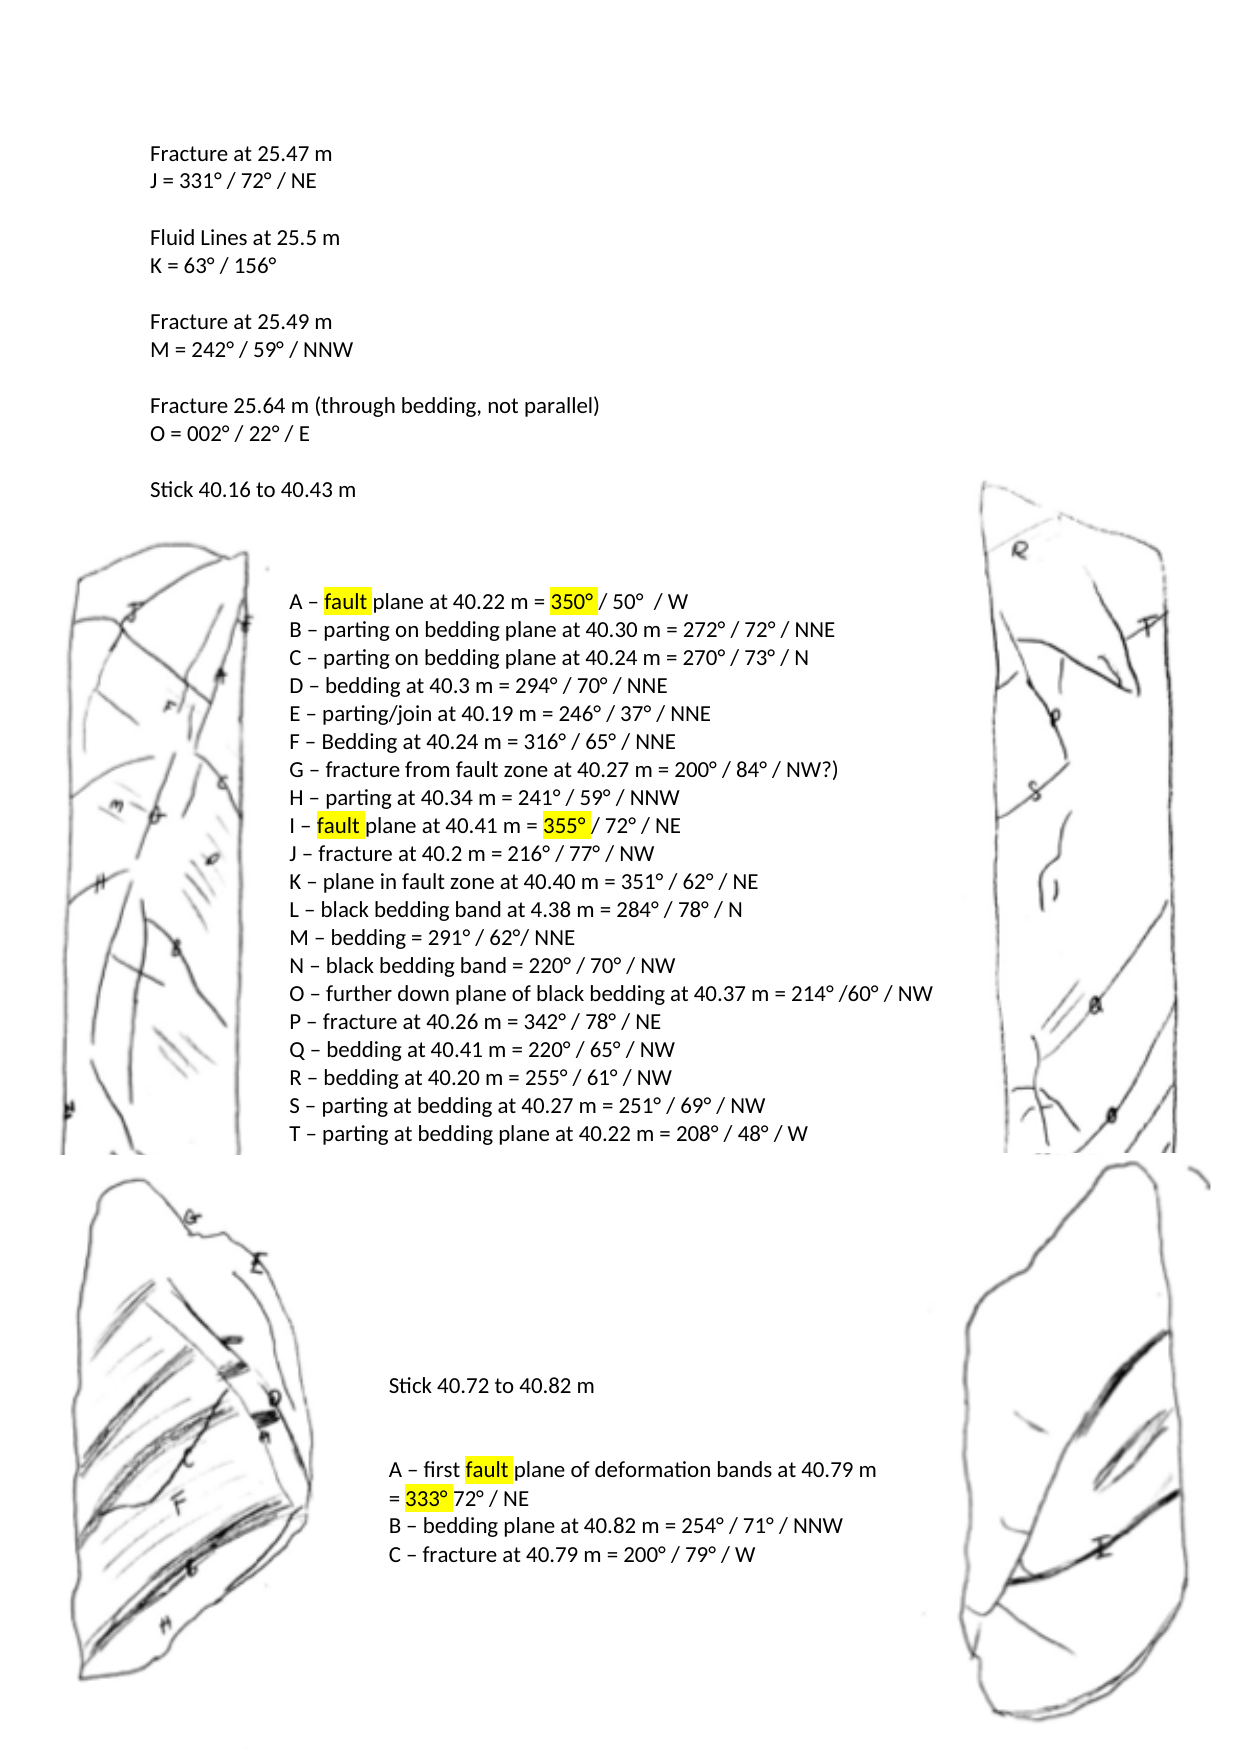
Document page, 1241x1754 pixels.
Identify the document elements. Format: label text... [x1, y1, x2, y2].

text L – black bedding band at 4.38 m = 284° / 78° / N [271, 895, 958, 923]
text C – parting on bedding plane at 40.24 m = 270° / 73° / N [271, 643, 958, 671]
text H – parting at 40.34 m = 241° / 59° / NNW [271, 783, 958, 811]
text Fracture at 25.47 m [150, 139, 1090, 167]
text A – first fault plane of deformation bands at 40.79 m = 333° 72° / NE [370, 1456, 908, 1512]
text M – bedding = 291° / 62°/ NNE [271, 923, 958, 951]
text J – fracture at 40.2 m = 216° / 77° / NW [271, 839, 958, 867]
picture [36, 503, 370, 1750]
text D – bedding at 40.3 m = 294° / 70° / NNE [271, 671, 958, 699]
text N – black bedding band = 220° / 70° / NW [271, 951, 958, 979]
text Fluid Lines at 25.5 m [150, 223, 1090, 251]
text Fracture at 25.49 m [150, 307, 1090, 335]
text K = 63° / 156° [150, 251, 1090, 279]
text A – fault plane at 40.22 m = 350° / 50° / W [598, 587, 958, 615]
text C – fracture at 40.79 m = 200° / 79° / W [370, 1540, 908, 1568]
text F – Bedding at 40.24 m = 316° / 65° / NNE [271, 727, 958, 755]
text B – bedding plane at 40.82 m = 254° / 71° / NNW [370, 1512, 908, 1540]
text B – parting on bedding plane at 40.30 m = 272° / 72° / NNE [271, 615, 958, 643]
text Stick 40.16 to 40.43 m [150, 475, 958, 503]
text P – fracture at 40.26 m = 342° / 78° / NE [271, 1007, 958, 1035]
text A – fault plane at 40.22 m = 350° / 50° / W [372, 587, 550, 615]
text Stick 40.72 to 40.82 m [370, 1372, 908, 1399]
text T – parting at bedding plane at 40.22 m = 208° / 48° / W [271, 1119, 958, 1147]
text S – parting at bedding at 40.27 m = 251° / 69° / NW [271, 1091, 958, 1119]
text J = 331° / 72° / NE [150, 167, 1090, 195]
text I – fault plane at 40.41 m = 355° / 72° / NE [365, 811, 543, 839]
picture [908, 446, 1213, 1752]
text G – fracture from fault zone at 40.27 m = 200° / 84° / NW?) [271, 755, 958, 783]
text E – parting/join at 40.19 m = 246° / 37° / NNE [271, 699, 958, 727]
text O = 002° / 22° / E [150, 419, 1090, 447]
text Q – bedding at 40.41 m = 220° / 65° / NW [271, 1035, 958, 1063]
text Fracture 25.64 m (through bedding, not parallel) [150, 391, 1090, 419]
text O – further down plane of black bedding at 40.37 m = 214° /60° / NW [271, 979, 958, 1007]
text K – plane in fault zone at 40.40 m = 351° / 62° / NE [271, 867, 958, 895]
text M = 242° / 59° / NNW [150, 335, 1090, 363]
text I – fault plane at 40.41 m = 355° / 72° / NE [591, 811, 958, 839]
text R – bedding at 40.20 m = 255° / 61° / NW [271, 1063, 958, 1091]
